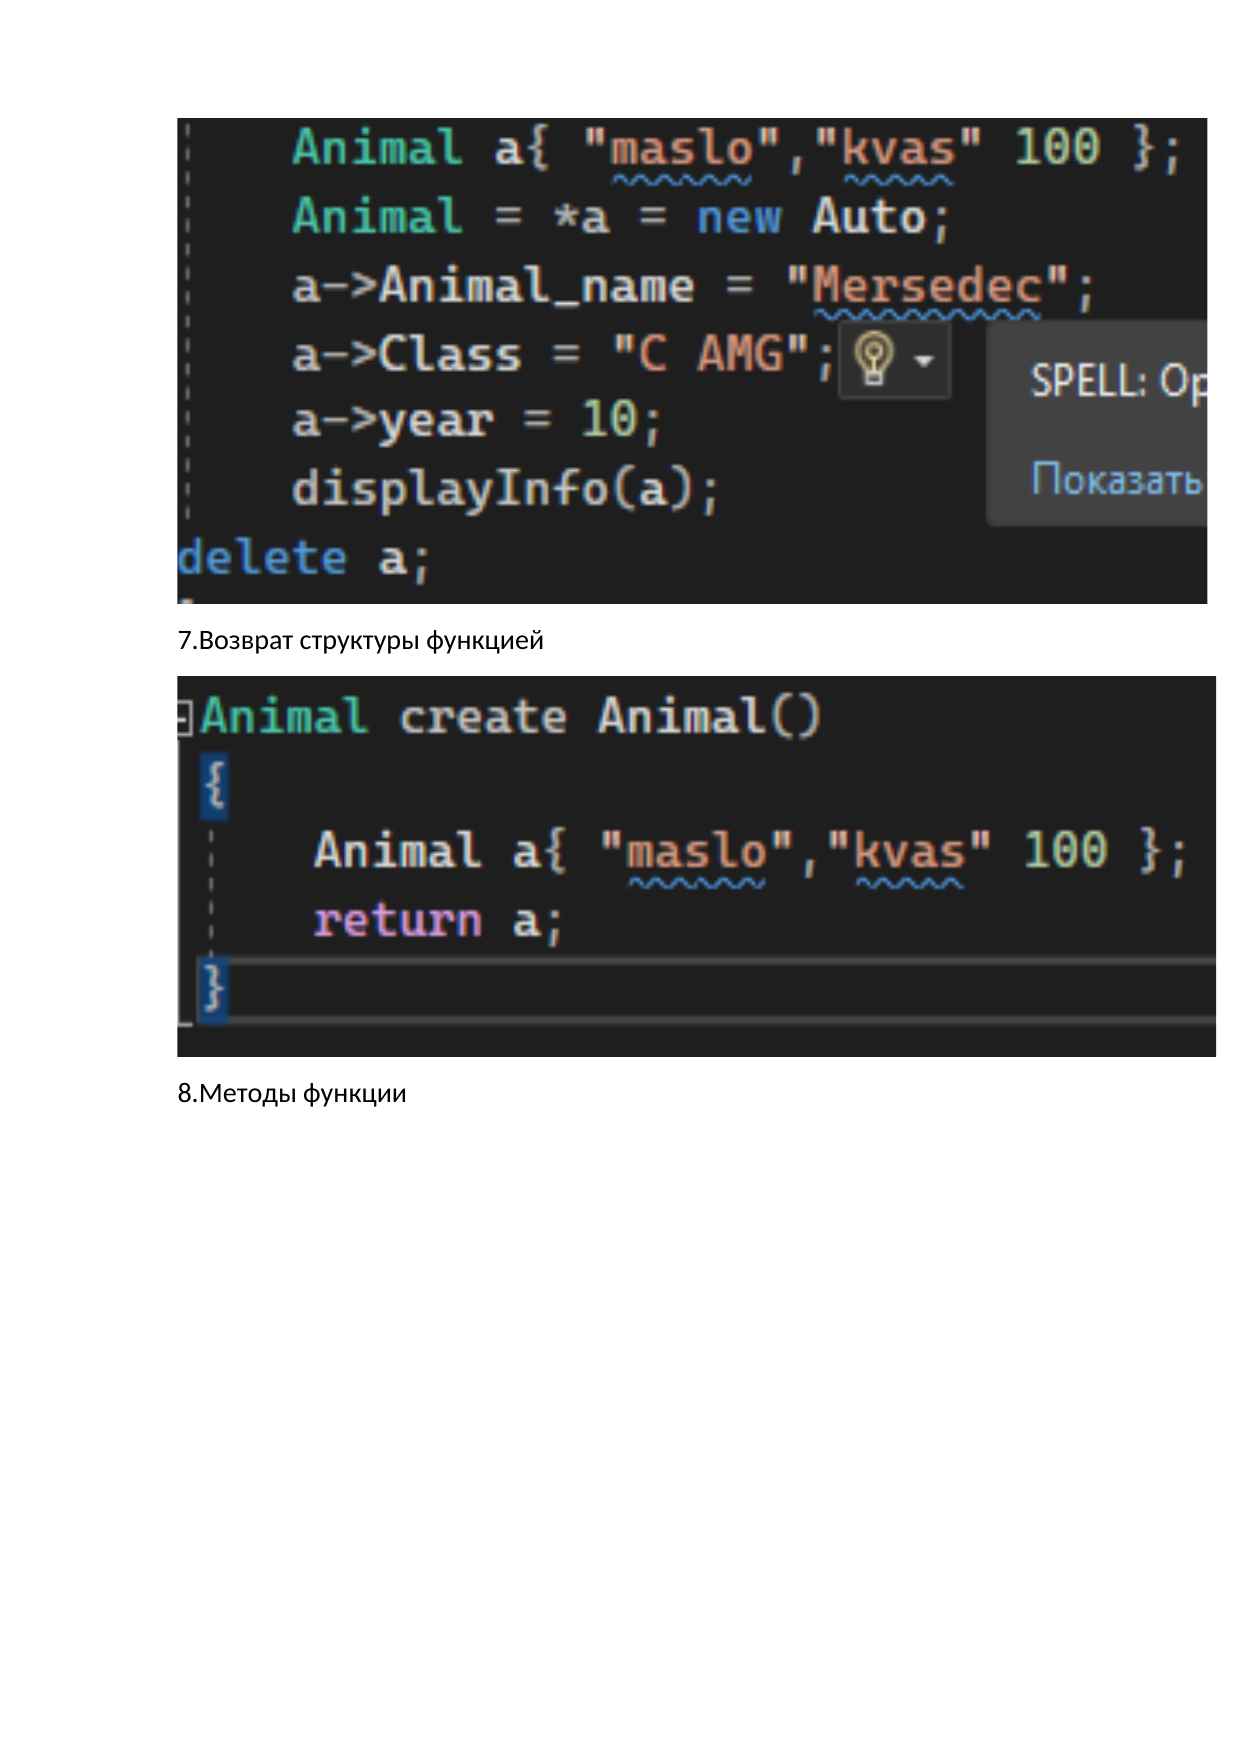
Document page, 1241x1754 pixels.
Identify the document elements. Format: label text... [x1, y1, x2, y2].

text 7.Возврат структуры функцией [177, 622, 1152, 657]
picture [177, 676, 1217, 1057]
picture [177, 118, 1208, 604]
text 8.Методы функции [177, 1075, 1152, 1110]
